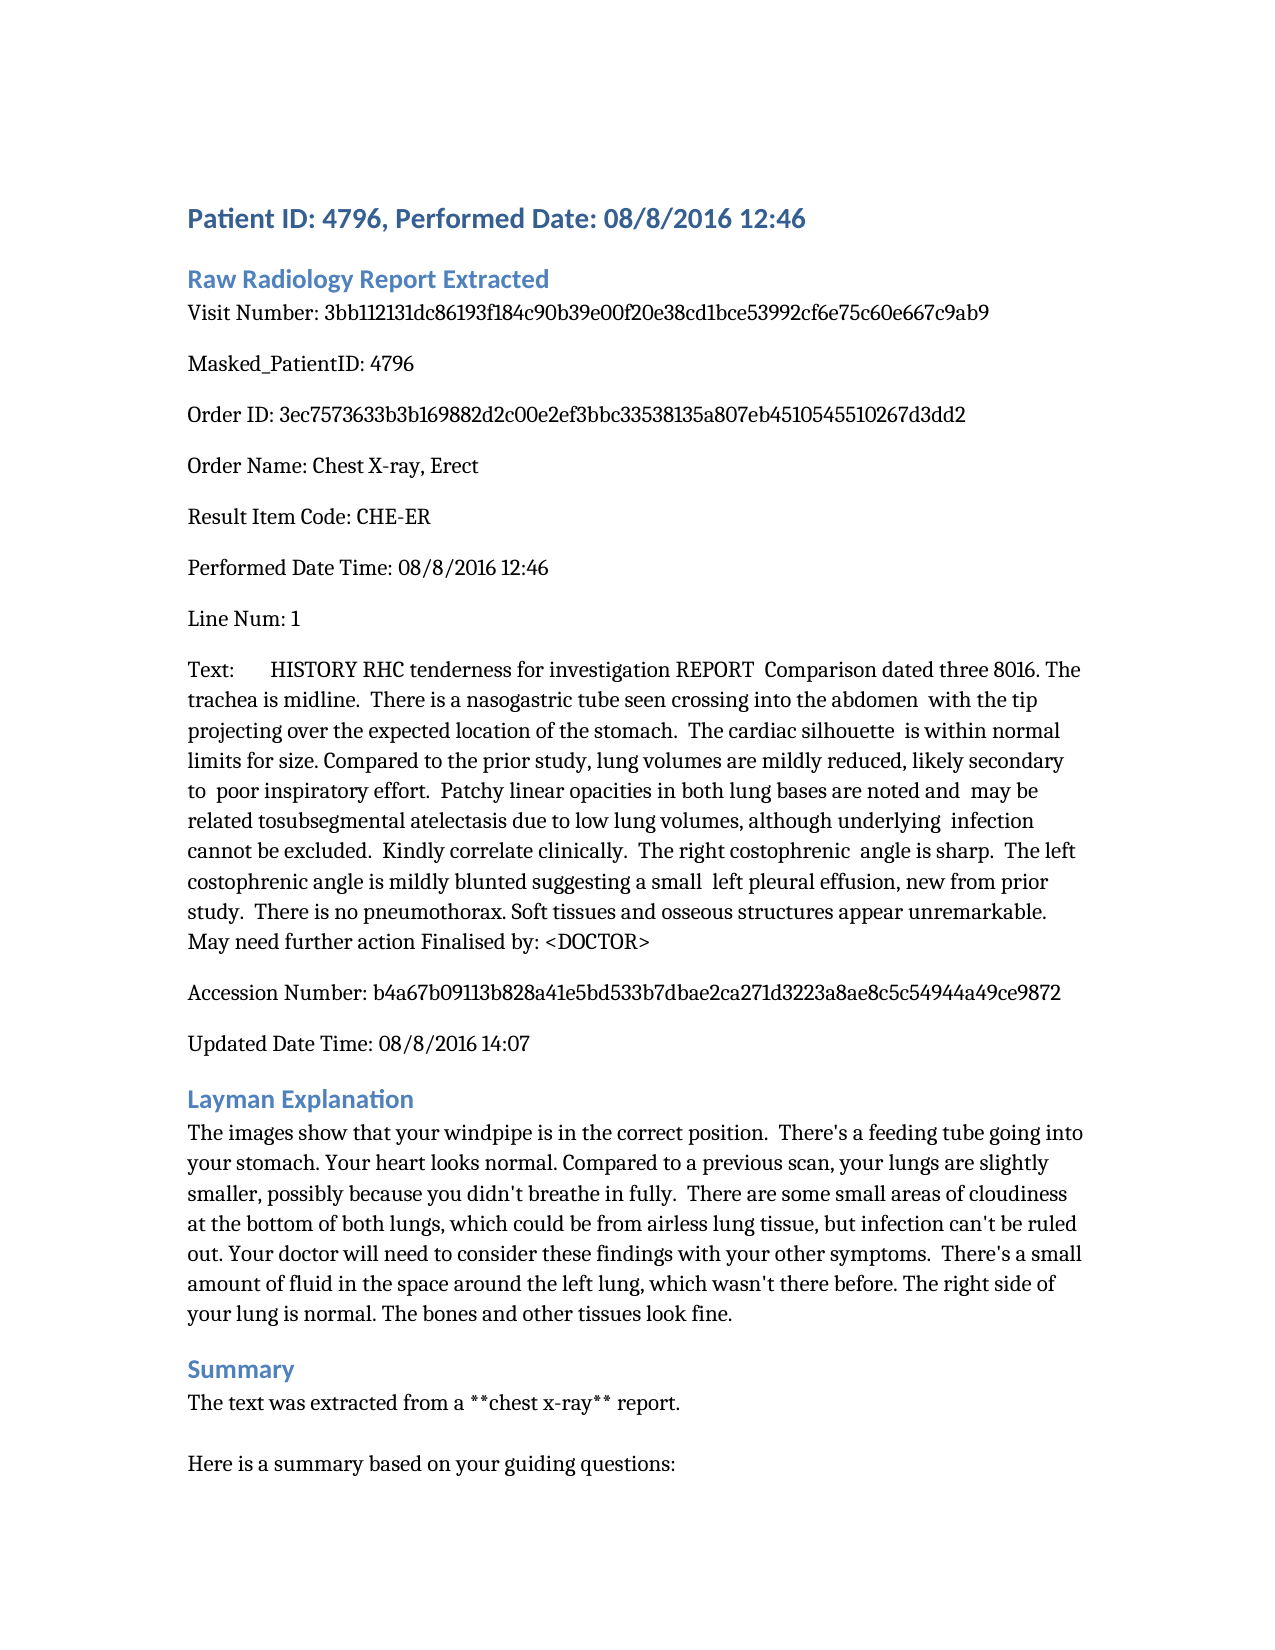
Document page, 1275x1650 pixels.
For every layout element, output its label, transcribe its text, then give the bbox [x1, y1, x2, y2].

subtitle Summary [187, 1352, 1087, 1385]
text Updated Date Time: 08/8/2016 14:07 [187, 1031, 1087, 1057]
subtitle Raw Radiology Report Extracted [187, 262, 1087, 295]
text Masked_PatientID: 4796 [187, 351, 1087, 377]
text Order ID: 3ec7573633b3b169882d2c00e2ef3bbc33538135a807eb4510545510267d3dd2 [187, 402, 1087, 428]
text Order Name: Chest X-ray, Erect [187, 453, 1087, 479]
text The images show that your windpipe is in the correct position. There's a feeding tube going into your stomach. Your heart looks normal. Compared to a previous scan, your lungs are slightly smaller, possibly because you didn't breathe in fully. There are some small areas of cloudiness at the bottom of both lungs, which could be from airless lung tissue, but infection can't be ruled out. Your doctor will need to consider these findings with your other symptoms. There's a small amount of fluid in the space around the left lung, which wasn't there before. The right side of your lung is normal. The bones and other tissues look fine. [187, 1120, 1087, 1327]
subtitle Layman Explanation [187, 1082, 1087, 1115]
text Line Num: 1 [187, 606, 1087, 632]
text Accession Number: b4a67b09113b828a41e5bd533b7dbae2ca271d3223a8ae8c5c54944a49ce9872 [187, 980, 1087, 1006]
text Result Item Code: CHE-ER [187, 504, 1087, 530]
subtitle Patient ID: 4796, Performed Date: 08/8/2016 12:46 [187, 200, 1087, 236]
text Text: HISTORY RHC tenderness for investigation REPORT Comparison dated three 8016. The trachea is midline. There is a nasogastric tube seen crossing into the abdomen with the tip projecting over the expected location of the stomach. The cardiac silhouette is within normal limits for size. Compared to the prior study, lung volumes are mildly reduced, likely secondary to poor inspiratory effort. Patchy linear opacities in both lung bases are noted and may be related tosubsegmental atelectasis due to low lung volumes, although underlying infection cannot be excluded. Kindly correlate clinically. The right costophrenic angle is sharp. The left costophrenic angle is mildly blunted suggesting a small left pleural effusion, new from prior study. There is no pneumothorax. Soft tissues and osseous structures appear unremarkable. May need further action Finalised by: <DOCTOR> [187, 657, 1087, 955]
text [187, 1390, 1087, 1477]
text Visit Number: 3bb112131dc86193f184c90b39e00f20e38cd1bce53992cf6e75c60e667c9ab9 [187, 300, 1087, 326]
text Performed Date Time: 08/8/2016 12:46 [187, 555, 1087, 581]
